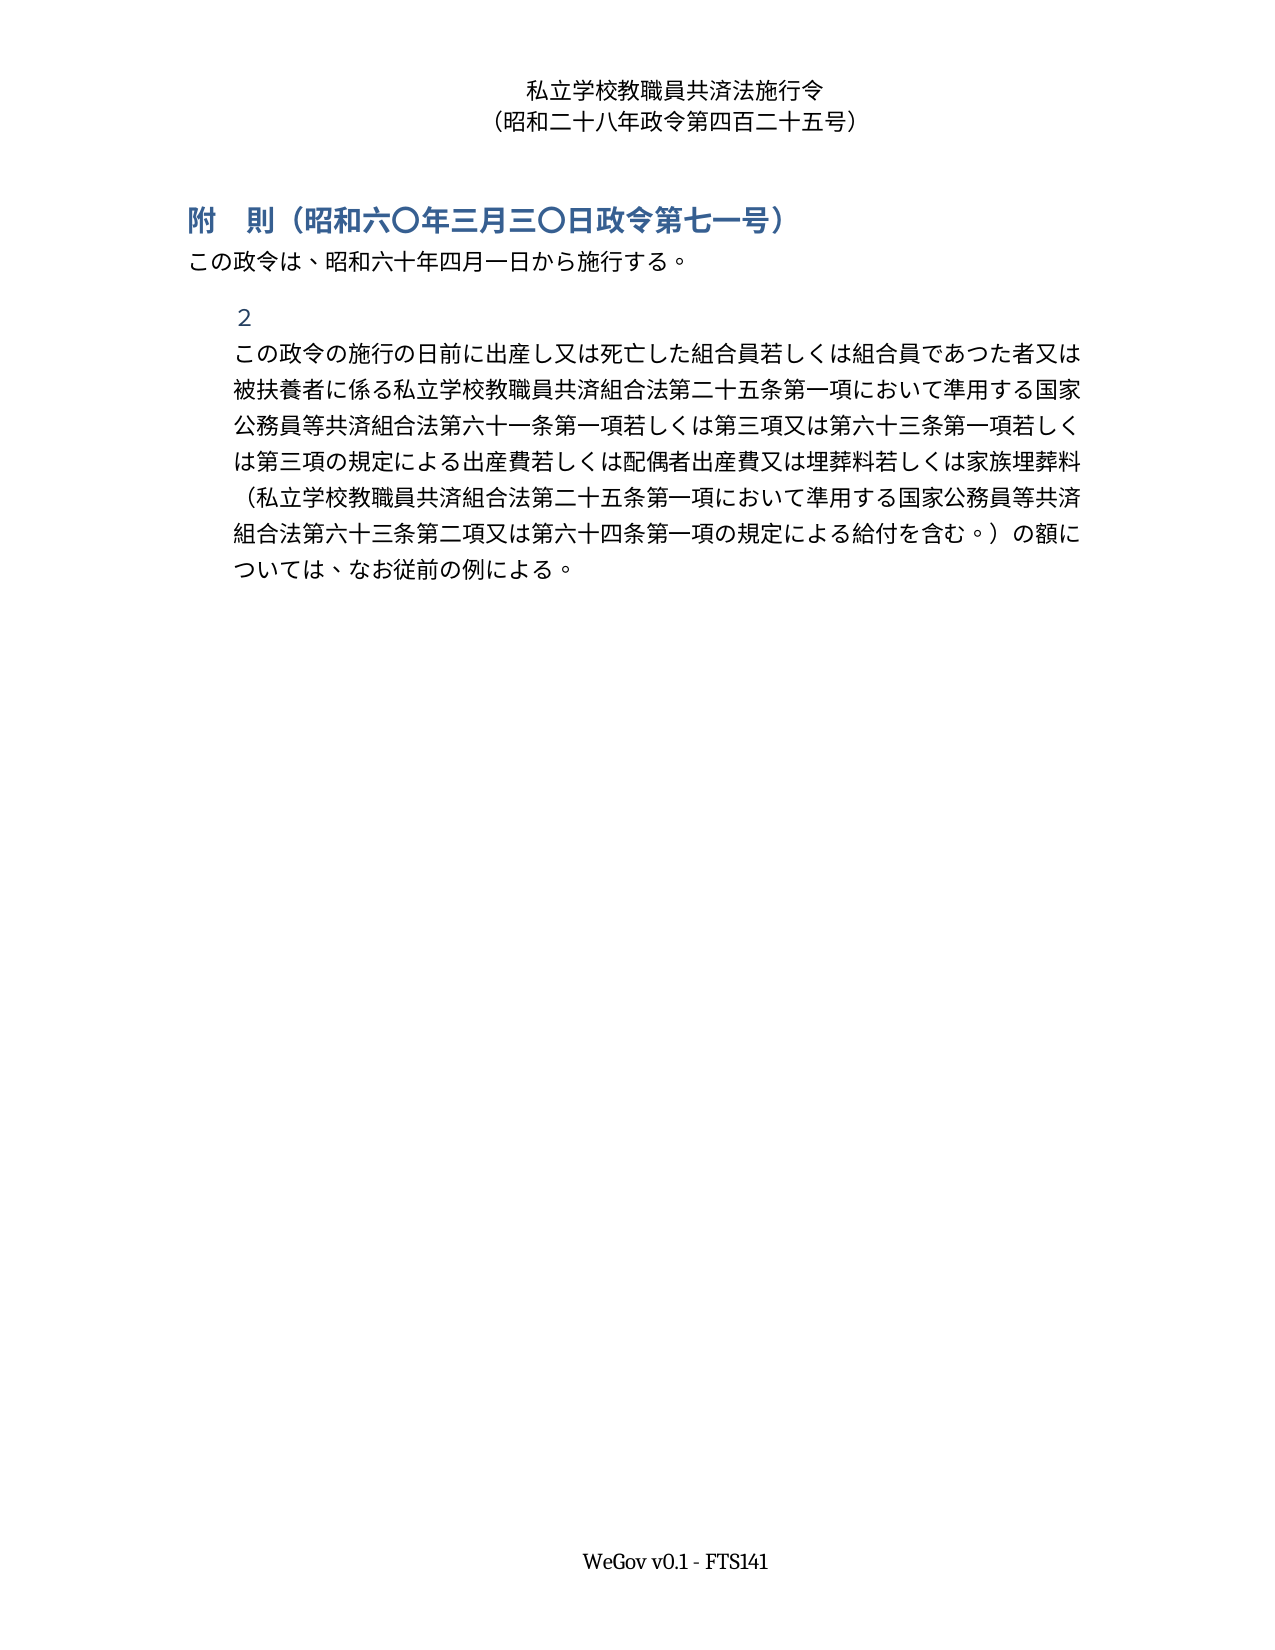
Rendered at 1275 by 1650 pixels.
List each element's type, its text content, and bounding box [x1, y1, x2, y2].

subtitle 附 則（昭和六〇年三月三〇日政令第七一号） [187, 200, 1087, 240]
text この政令は、昭和六十年四月一日から施行する。 [187, 246, 1087, 277]
text この政令の施行の日前に出産し又は死亡した組合員若しくは組合員であつた者又は被扶養者に係る私立学校教職員共済組合法第二十五条第一項において準用する国家公務員等共済組合法第六十一条第一項若しくは第三項又は第六十三条第一項若しくは第三項の規定による出産費若しくは配偶者出産費又は埋葬料若しくは家族埋葬料（私立学校教職員共済組合法第二十五条第一項において準用する国家公務員等共済組合法第六十三条第二項又は第六十四条第一項の規定による給付を含む。）の額については、なお従前の例による。 [233, 338, 1087, 585]
subtitle ２ [233, 302, 1087, 334]
